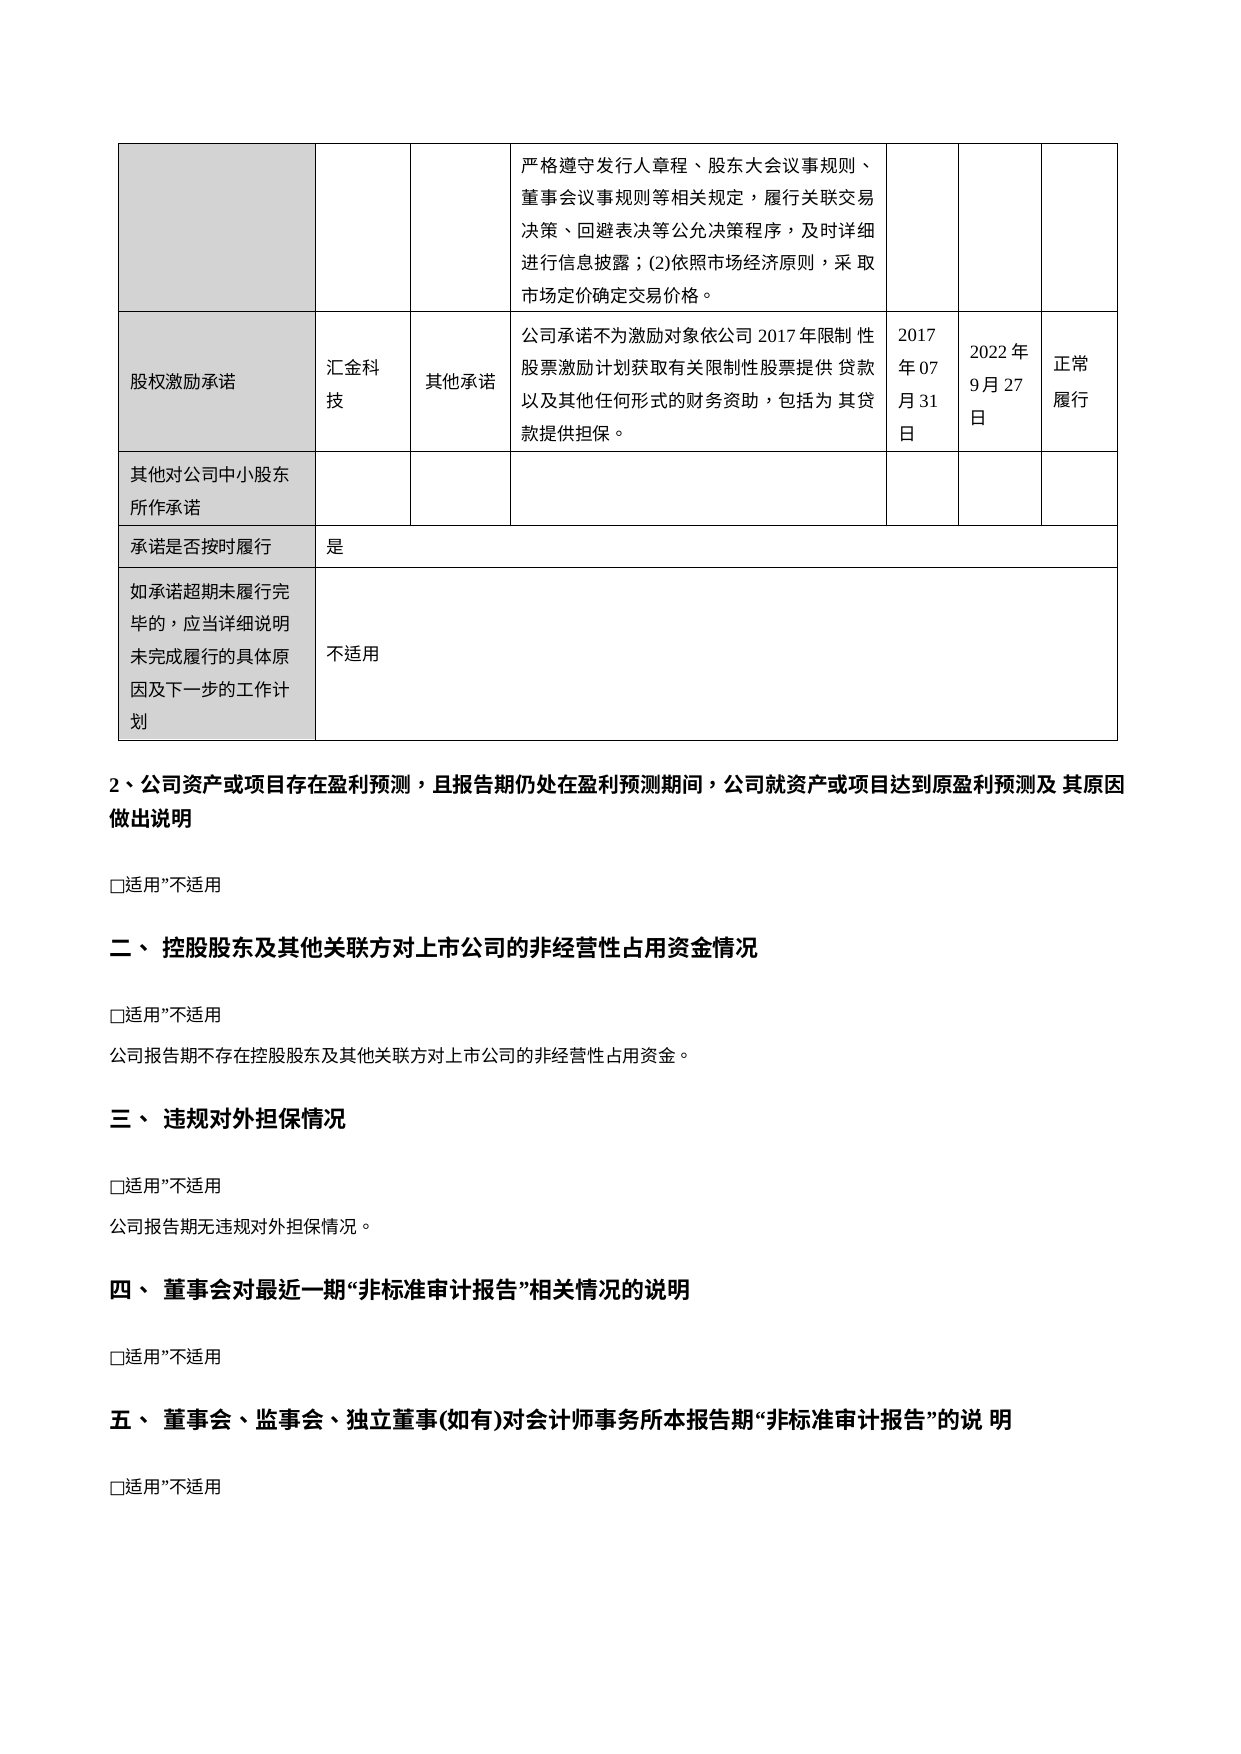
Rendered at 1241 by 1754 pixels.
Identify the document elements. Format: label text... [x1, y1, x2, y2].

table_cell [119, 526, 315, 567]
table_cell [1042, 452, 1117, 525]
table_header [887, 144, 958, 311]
subtitle 三、 违规对外担保情况 [109, 1103, 1127, 1134]
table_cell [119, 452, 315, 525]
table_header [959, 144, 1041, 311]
text 公司报告期不存在控股股东及其他关联方对上市公司的非经营性占用资金。 [109, 1043, 1127, 1067]
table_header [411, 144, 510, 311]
text □适用”不适用 [109, 1344, 1127, 1369]
subtitle 四、 董事会对最近一期“非标准审计报告”相关情况的说明 [109, 1274, 1127, 1305]
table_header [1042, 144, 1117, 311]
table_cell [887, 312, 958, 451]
text □适用”不适用 [109, 1475, 1127, 1499]
subtitle 二、 控股股东及其他关联方对上市公司的非经营性占用资金情况 [109, 932, 1127, 963]
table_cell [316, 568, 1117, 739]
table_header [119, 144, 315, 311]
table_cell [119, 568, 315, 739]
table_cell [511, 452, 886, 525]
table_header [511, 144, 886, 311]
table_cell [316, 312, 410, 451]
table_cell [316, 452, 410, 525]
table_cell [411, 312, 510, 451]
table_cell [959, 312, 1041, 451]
text □适用”不适用 [109, 1002, 1127, 1027]
text □适用”不适用 [109, 1173, 1127, 1198]
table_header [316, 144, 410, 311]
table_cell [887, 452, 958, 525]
text □适用”不适用 [109, 872, 1127, 896]
subtitle 五、 董事会、监事会、独立董事(如有)对会计师事务所本报告期“非标准审计报告”的说 明 [109, 1404, 1127, 1435]
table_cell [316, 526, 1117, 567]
text 公司报告期无违规对外担保情况。 [109, 1214, 1127, 1238]
subtitle 2、公司资产或项目存在盈利预测，且报告期仍处在盈利预测期间，公司就资产或项目达到原盈利预测及 其原因做出说明 [109, 766, 1127, 833]
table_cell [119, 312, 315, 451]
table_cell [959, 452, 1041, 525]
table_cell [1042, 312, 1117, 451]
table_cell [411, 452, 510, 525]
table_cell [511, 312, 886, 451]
